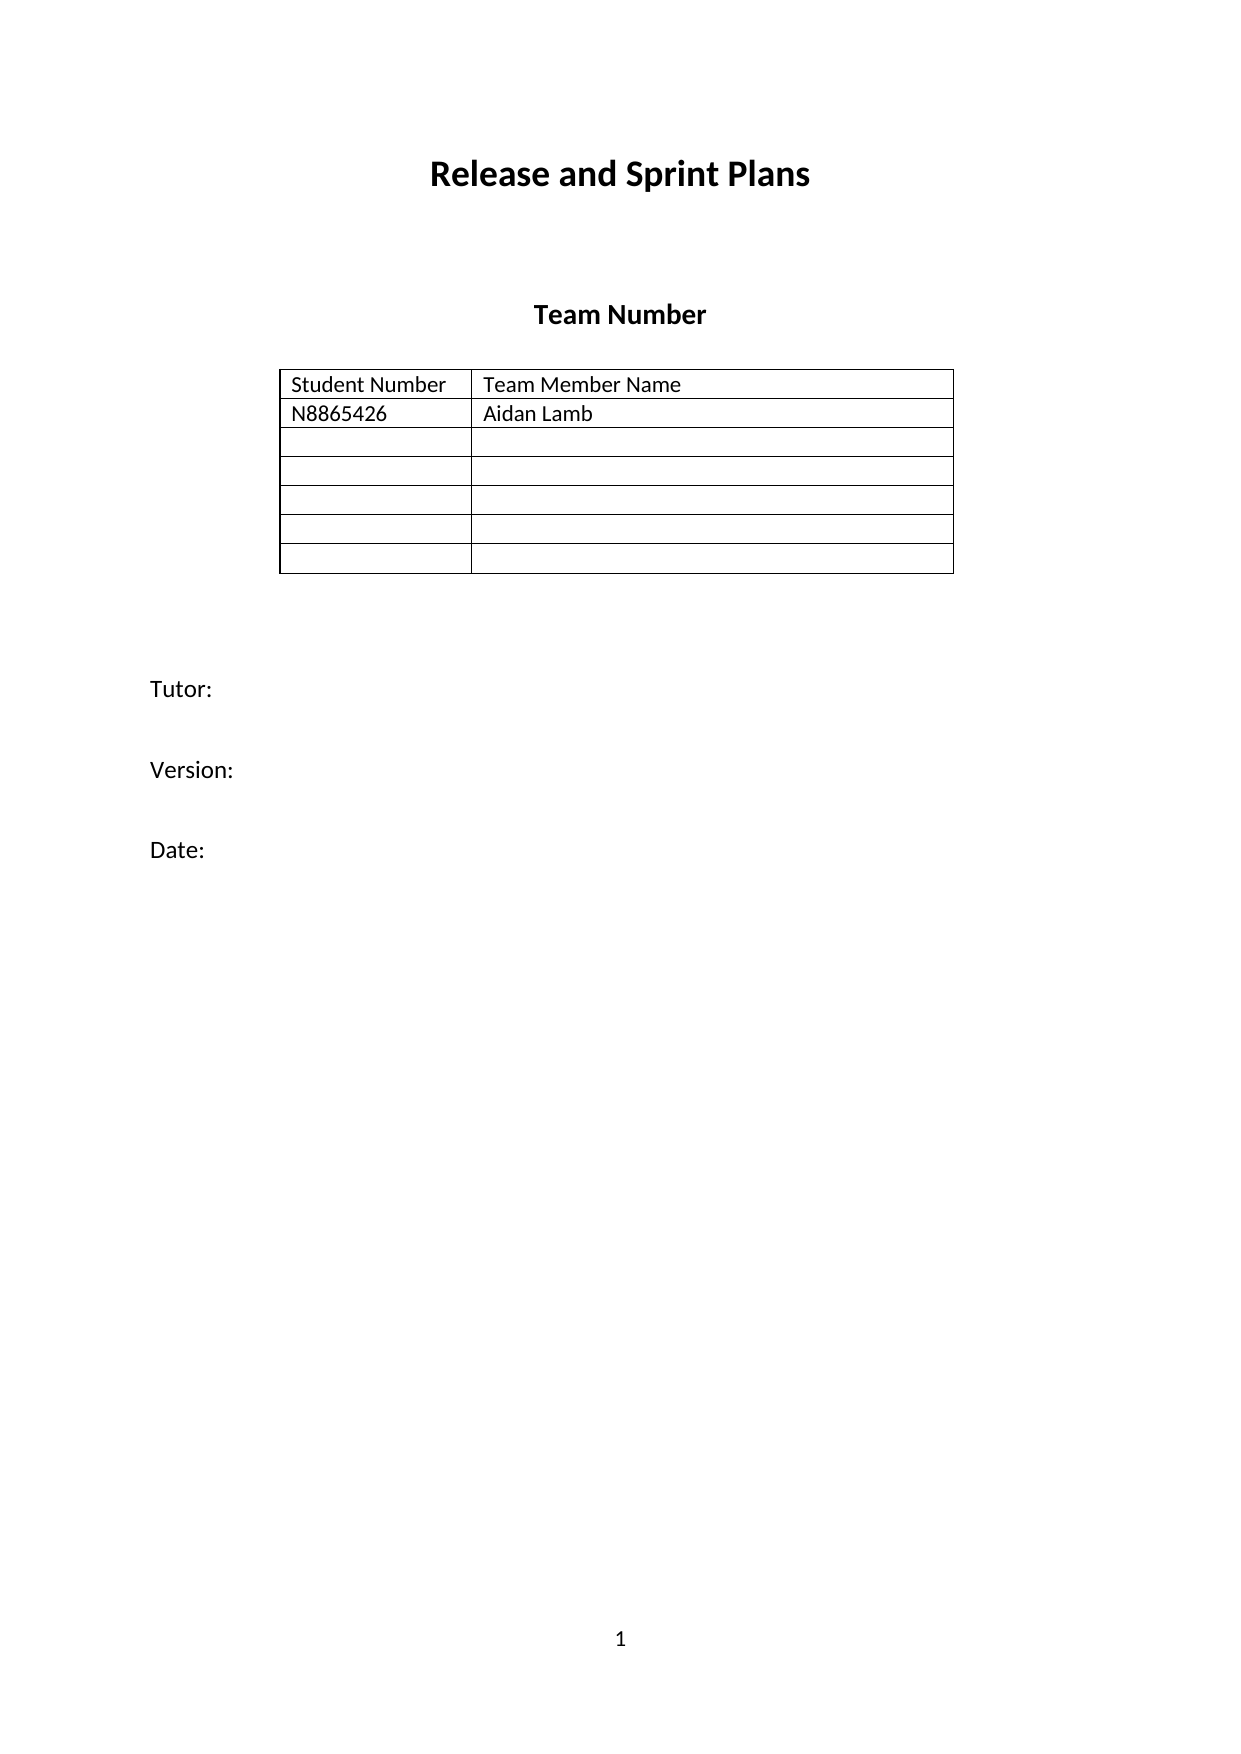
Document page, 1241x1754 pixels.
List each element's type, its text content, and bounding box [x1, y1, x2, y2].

table_header Team Member Name [472, 370, 953, 398]
table_cell [281, 515, 471, 543]
table_cell [281, 457, 471, 485]
table_cell [472, 486, 953, 514]
table_cell Aidan Lamb [472, 399, 953, 427]
table_cell [472, 457, 953, 485]
text Tutor: [150, 673, 1090, 704]
table_cell [472, 544, 953, 572]
table_header Student Number [281, 370, 471, 398]
table_cell [472, 515, 953, 543]
text Version: [150, 754, 1090, 784]
text Team Number [150, 296, 1090, 331]
table_cell [281, 486, 471, 514]
table_cell [281, 428, 471, 456]
text Release and Sprint Plans [150, 150, 1090, 196]
text Date: [150, 834, 1090, 865]
table_cell N8865426 [281, 399, 471, 427]
table_cell [281, 544, 471, 572]
table_cell [472, 428, 953, 456]
